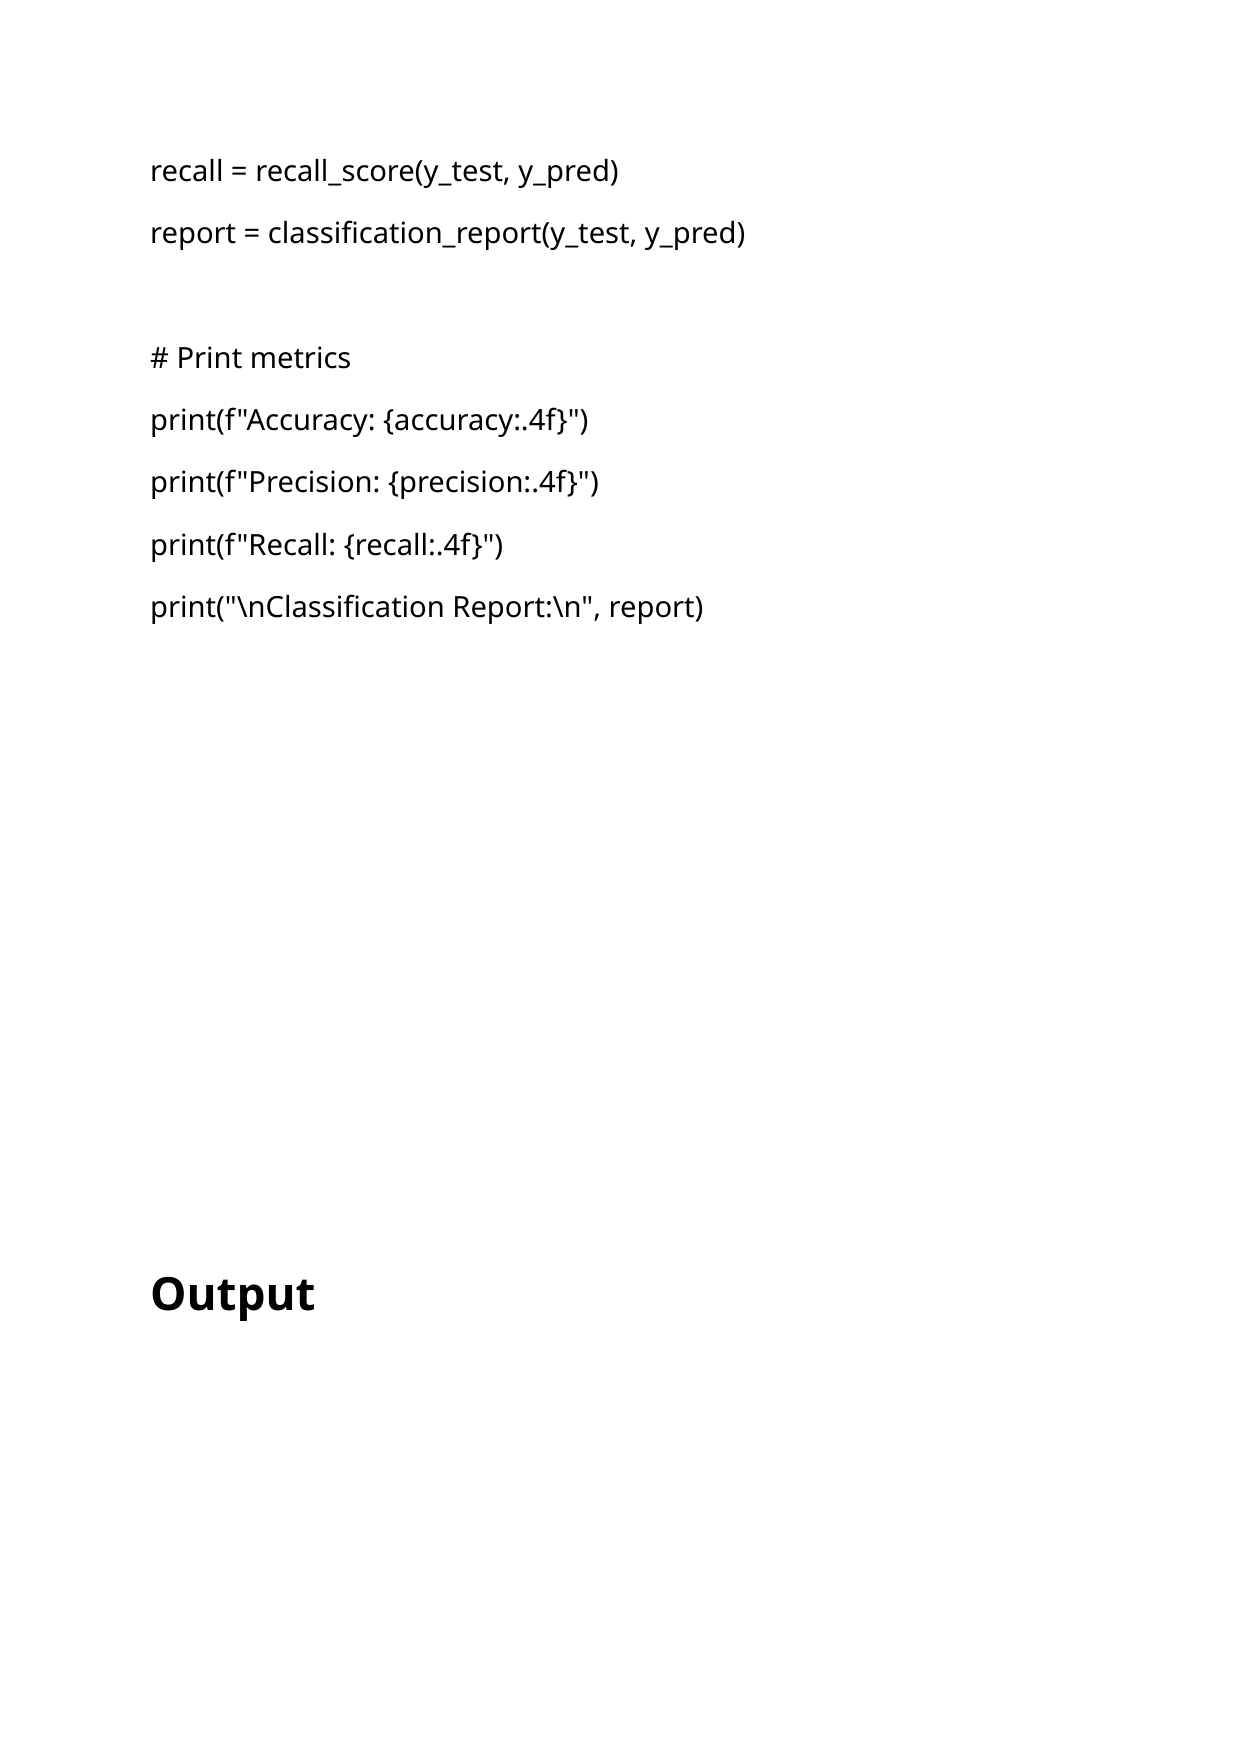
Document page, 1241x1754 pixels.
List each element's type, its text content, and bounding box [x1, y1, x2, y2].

text report = classification_report(y_test, y_pred) [150, 212, 1090, 252]
text print("\nClassification Report:\n", report) [150, 586, 1090, 626]
text Output [150, 1261, 1090, 1324]
text print(f"Accuracy: {accuracy:.4f}") [150, 399, 1090, 439]
text print(f"Recall: {recall:.4f}") [150, 524, 1090, 563]
text print(f"Precision: {precision:.4f}") [150, 461, 1090, 501]
text # Print metrics [150, 337, 1090, 377]
text recall = recall_score(y_test, y_pred) [150, 150, 1090, 190]
